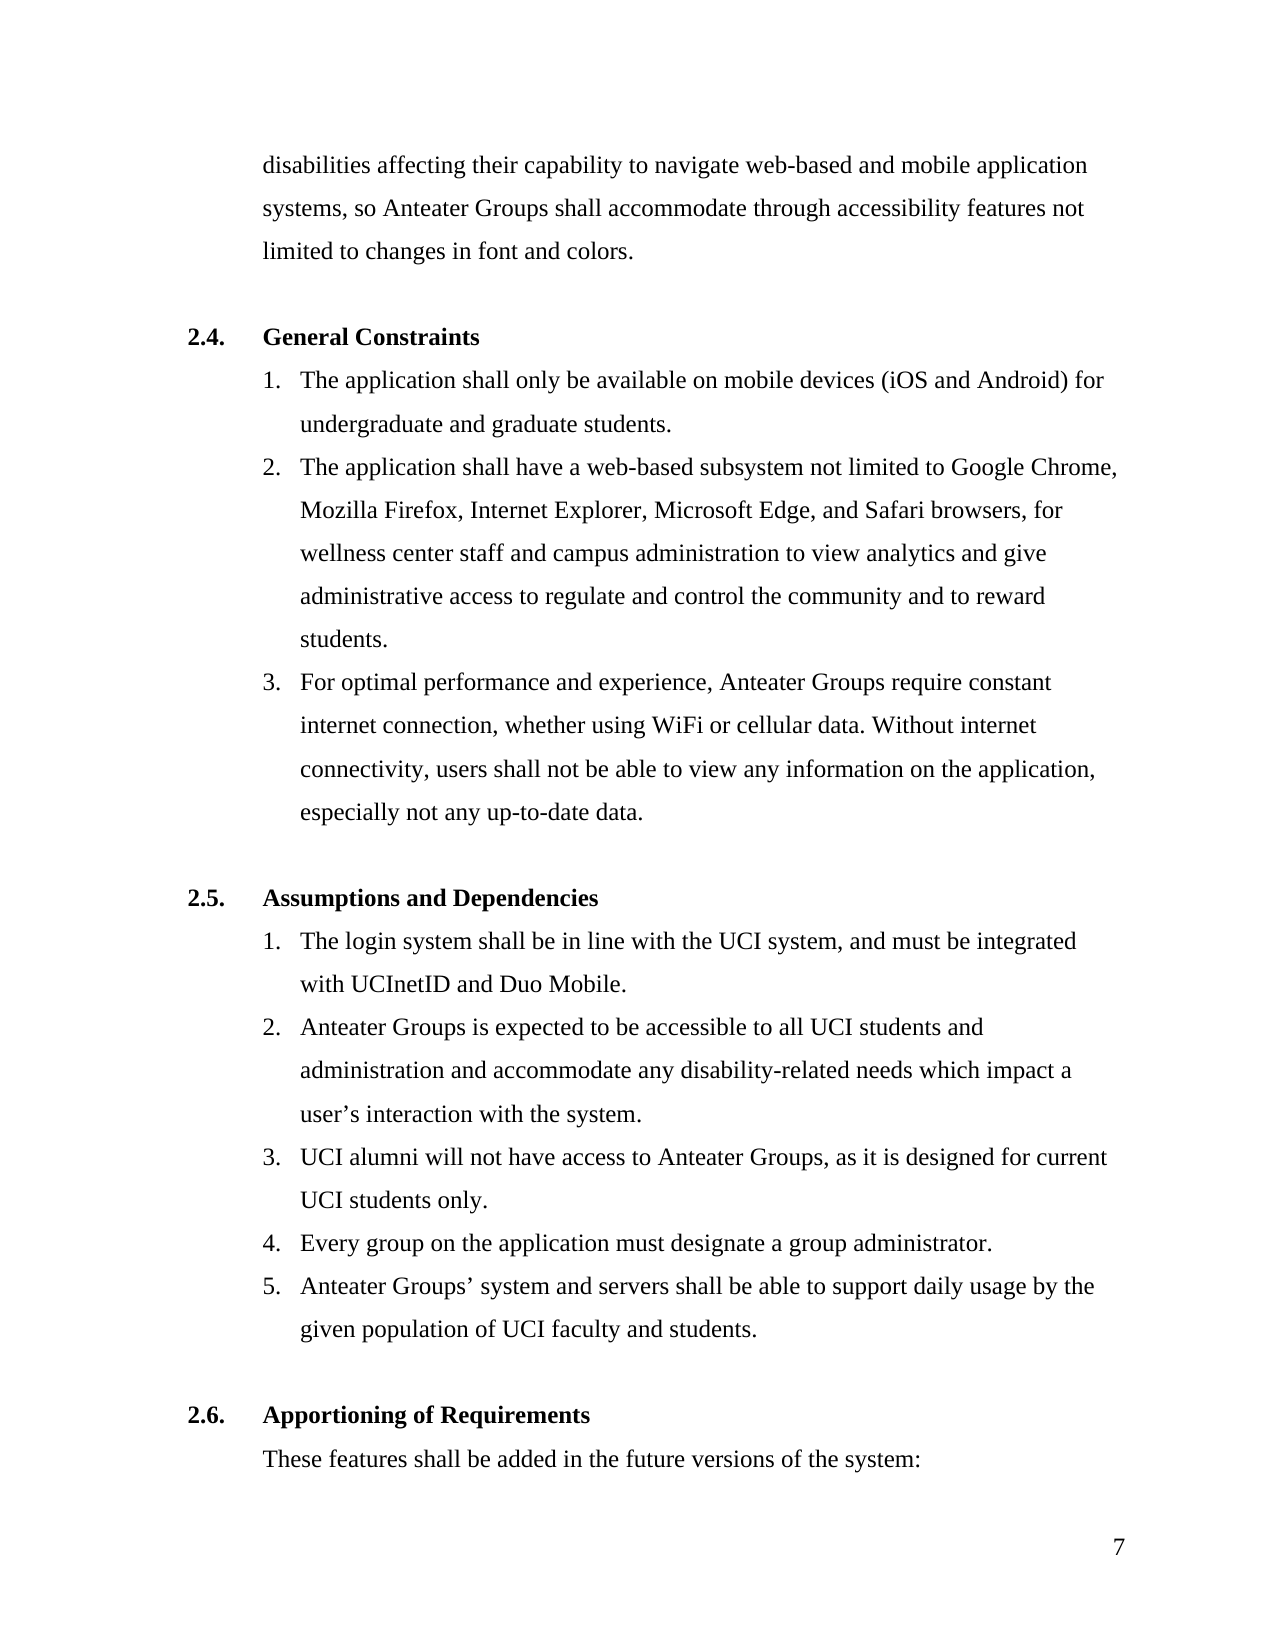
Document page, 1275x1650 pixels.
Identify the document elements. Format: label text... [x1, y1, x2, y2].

subtitle Apportioning of Requirements [225, 1401, 1125, 1429]
list For optimal performance and experience, Anteater Groups require constant internet connection, whether using WiFi or cellular data. Without internet connectivity, users shall not be able to view any information on the application, especially not any up-to-date data. [262, 667, 1125, 826]
list UCI alumni will not have access to Anteater Groups, as it is designed for current UCI students only. [262, 1142, 1125, 1214]
text These features shall be added in the future versions of the system: [262, 1444, 1125, 1472]
subtitle Assumptions and Dependencies [225, 883, 1125, 912]
list The login system shall be in line with the UCI system, and must be integrated with UCInetID and Duo Mobile. [262, 926, 1125, 998]
list The application shall have a web-based subsystem not limited to Google Chrome, Mozilla Firefox, Internet Explorer, Microsoft Edge, and Safari browsers, for wellness center staff and campus administration to view analytics and give administrative access to regulate and control the community and to reward students. [262, 452, 1125, 653]
list Anteater Groups is expected to be accessible to all UCI students and administration and accommodate any disability-related needs which impact a user’s interaction with the system. [262, 1012, 1125, 1127]
list Every group on the application must designate a group administrator. [262, 1228, 1125, 1257]
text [262, 150, 1125, 265]
list Anteater Groups’ system and servers shall be able to support daily usage by the given population of UCI faculty and students. [262, 1271, 1125, 1343]
list The application shall only be available on mobile devices (iOS and Android) for undergraduate and graduate students. [262, 366, 1125, 437]
subtitle General Constraints [225, 322, 1125, 351]
